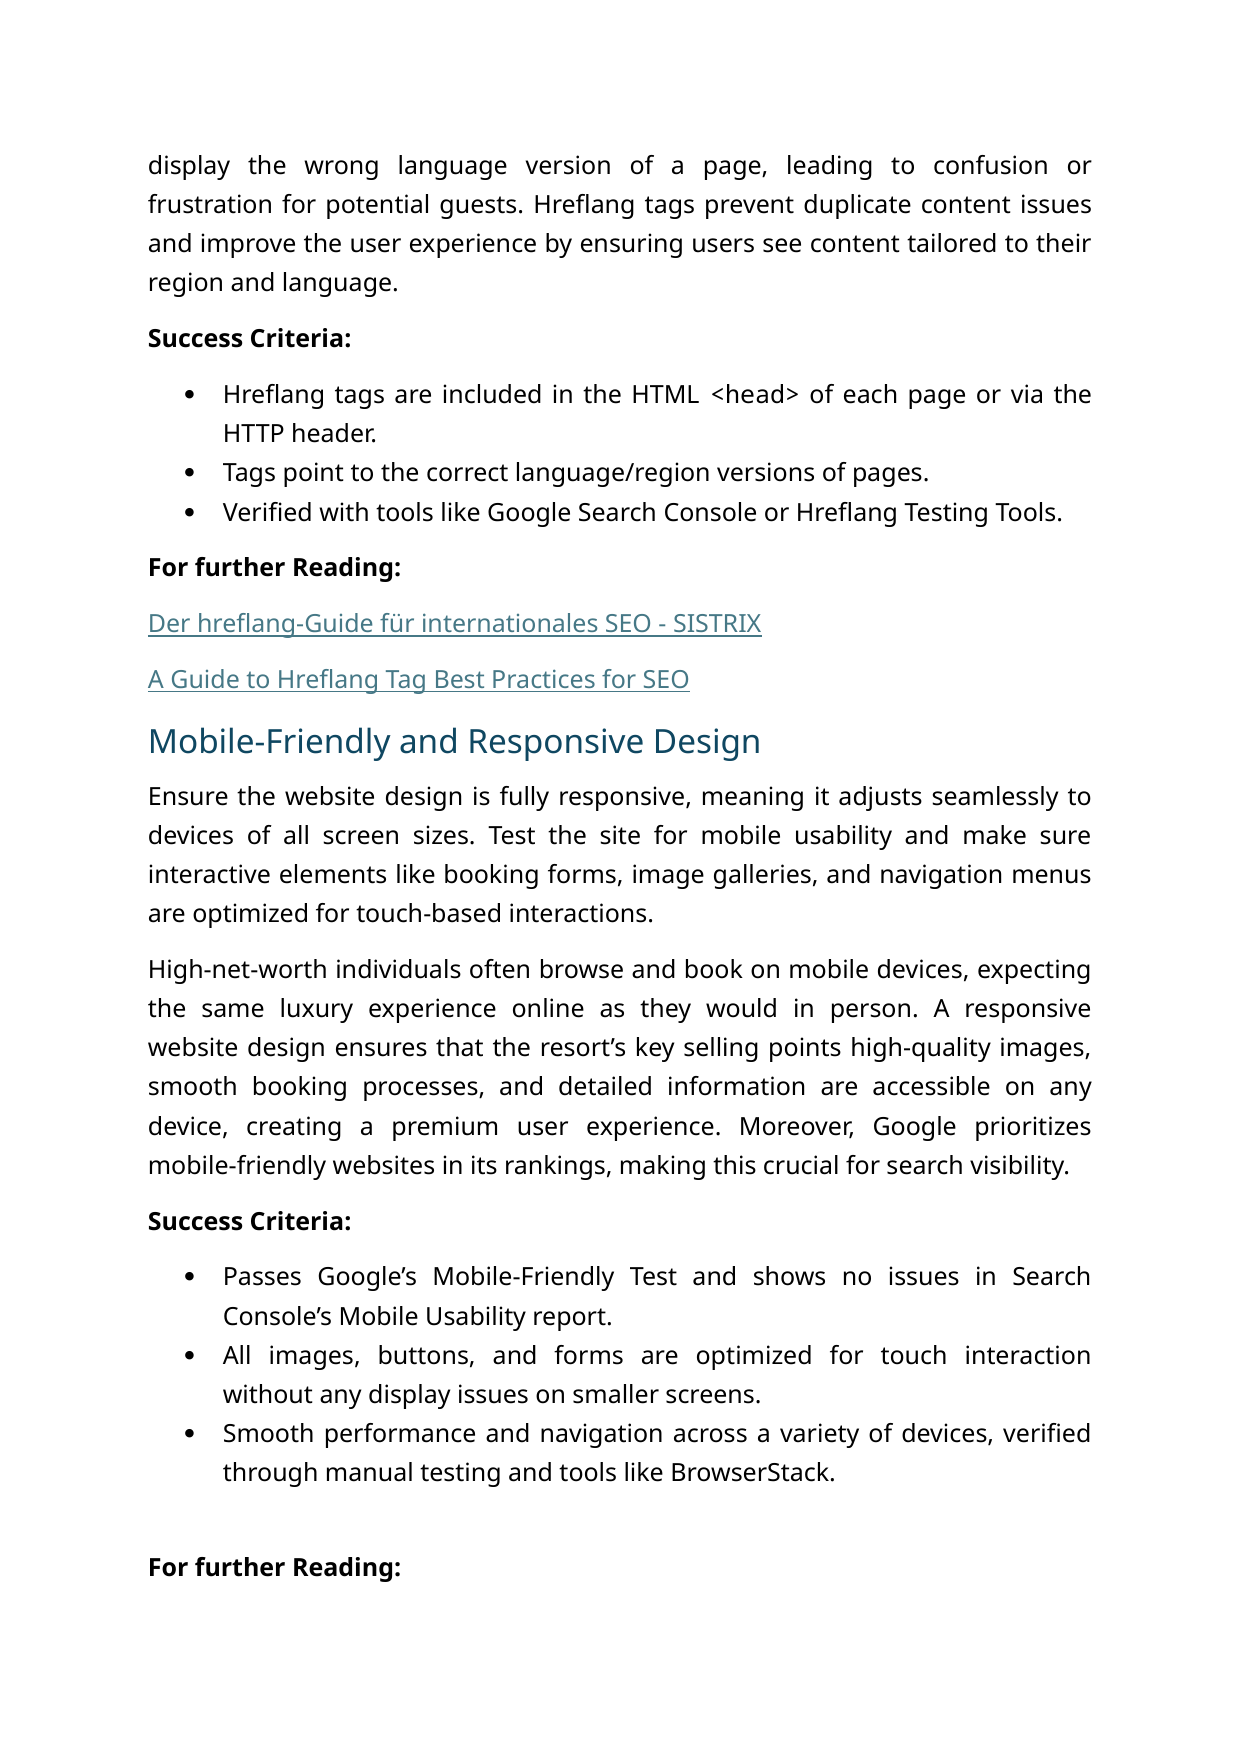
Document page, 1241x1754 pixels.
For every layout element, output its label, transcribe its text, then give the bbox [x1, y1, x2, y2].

text Der hreflang-Guide für internationales SEO - SISTRIX [148, 606, 1093, 640]
text Success Criteria: [148, 321, 1093, 355]
list Hreflang tags are included in the HTML <head> of each page or via the HTTP header. [185, 377, 1093, 450]
list Verified with tools like Google Search Console or Hreflang Testing Tools. [185, 494, 1093, 528]
text Ensure the website design is fully responsive, meaning it adjusts seamlessly to devices of all screen sizes. Test the site for mobile usability and make sure interactive elements like booking forms, image galleries, and navigation menus are optimized for touch-based interactions. [148, 778, 1093, 930]
list Passes Google’s Mobile-Friendly Test and shows no issues in Search Console’s Mobile Usability report. [185, 1259, 1093, 1332]
text For further Reading: [148, 1550, 1093, 1584]
text Success Criteria: [148, 1203, 1093, 1237]
text For further Reading: [148, 550, 1093, 584]
text High-net-worth individuals often browse and book on mobile devices, expecting the same luxury experience online as they would in person. A responsive website design ensures that the resort’s key selling points high-quality images, smooth booking processes, and detailed information are accessible on any device, creating a premium user experience. Moreover, Google prioritizes mobile-friendly websites in its rankings, making this crucial for search visibility. [148, 951, 1093, 1181]
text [148, 148, 1093, 299]
list Tags point to the correct language/region versions of pages. [185, 455, 1093, 489]
text A Guide to Hreflang Tag Best Practices for SEO [148, 662, 1093, 696]
list All images, buttons, and forms are optimized for touch interaction without any display issues on smaller screens. [185, 1337, 1093, 1411]
subtitle Mobile-Friendly and Responsive Design [148, 718, 1093, 763]
list Smooth performance and navigation across a variety of devices, verified through manual testing and tools like BrowserStack. [185, 1416, 1093, 1489]
